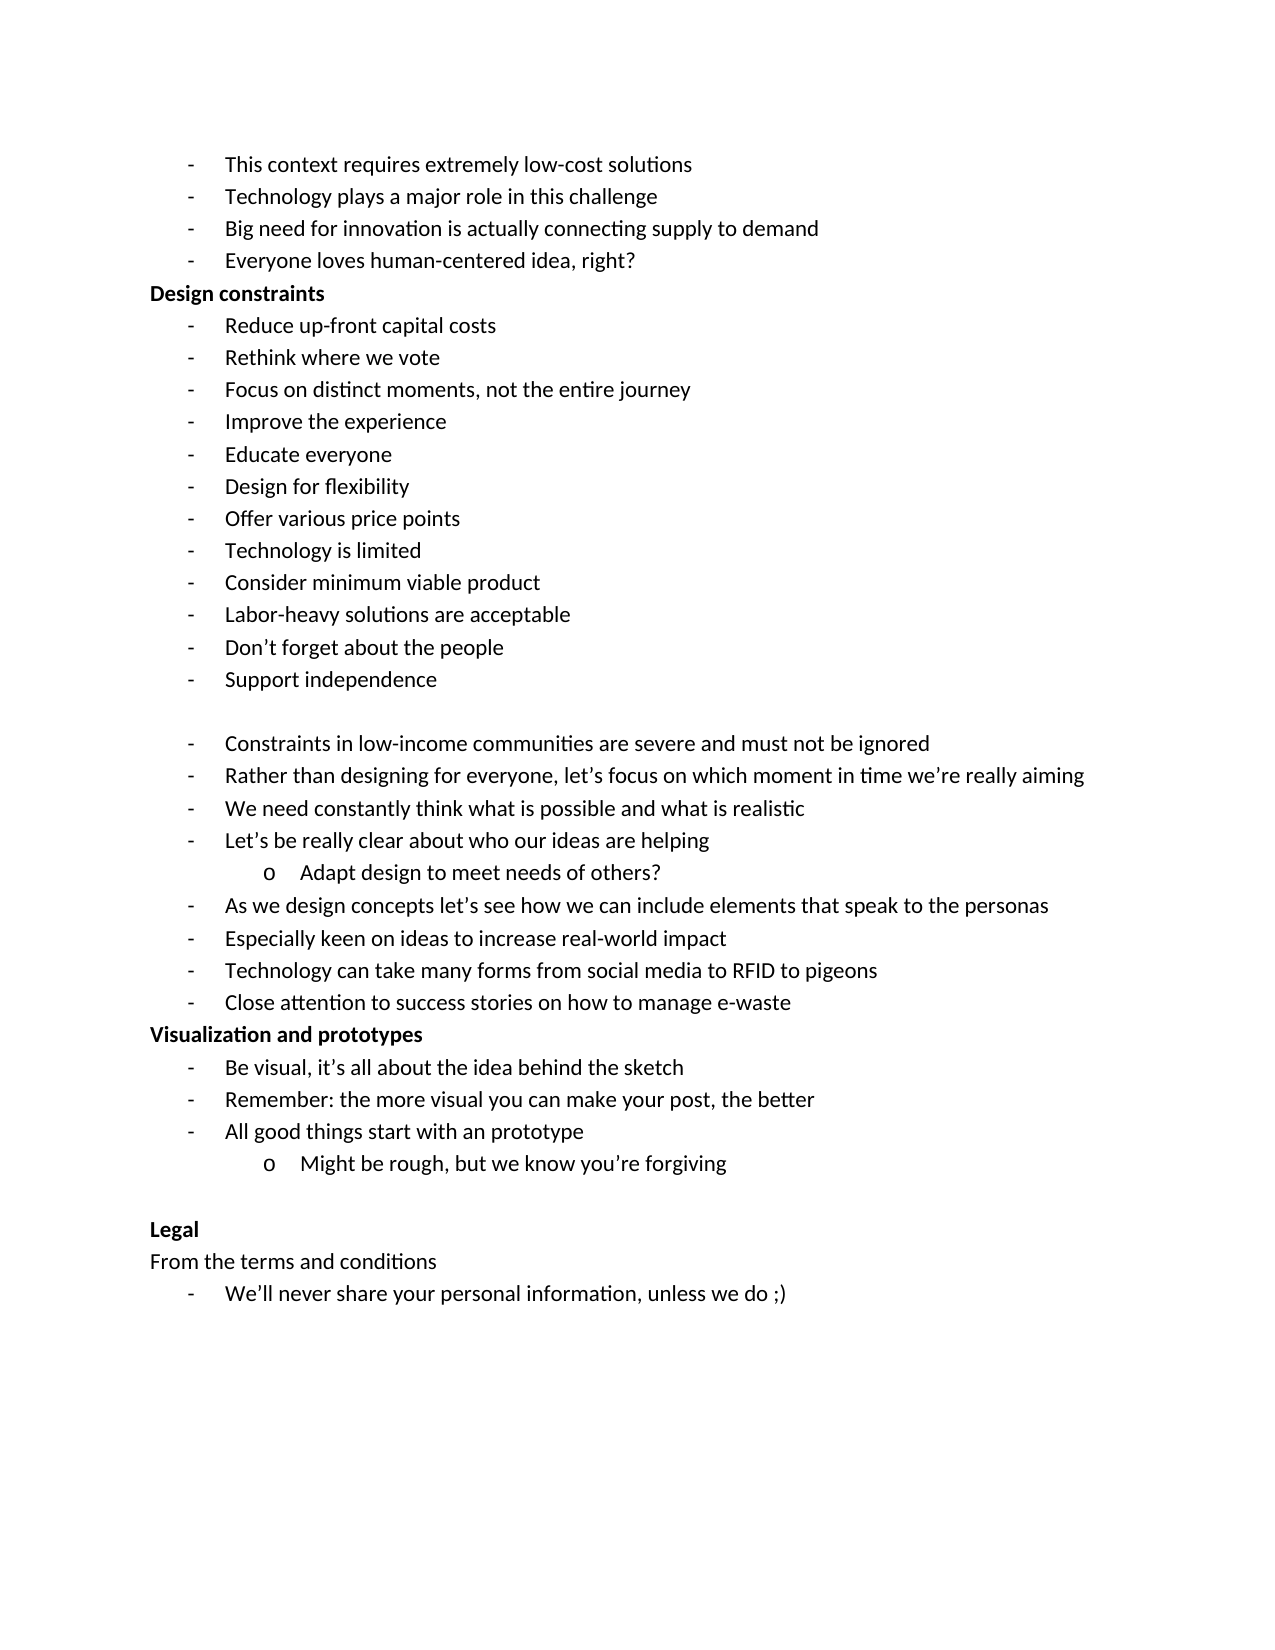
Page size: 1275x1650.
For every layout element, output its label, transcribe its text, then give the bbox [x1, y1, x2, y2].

list This context requires extremely low-cost solutions [187, 150, 1125, 178]
list Focus on distinct moments, not the entire journey [187, 375, 1125, 403]
text Design constraints [150, 279, 1125, 307]
list Design for flexibility [187, 472, 1125, 500]
list Improve the experience [187, 407, 1125, 436]
list Reduce up-front capital costs [187, 311, 1125, 339]
list Consider minimum viable product [187, 568, 1125, 596]
text Visualization and prototypes [150, 1020, 1125, 1048]
list Constraints in low-income communities are severe and must not be ignored [187, 729, 1125, 757]
list Support independence [187, 665, 1125, 693]
list Be visual, it’s all about the idea behind the sketch [187, 1053, 1125, 1081]
list Let’s be really clear about who our ideas are helping [187, 826, 1125, 854]
text From the terms and conditions [150, 1247, 1125, 1275]
list Offer various price points [187, 504, 1125, 532]
list Technology is limited [187, 536, 1125, 564]
list All good things start with an prototype [187, 1117, 1125, 1145]
list Adapt design to meet needs of others? [262, 858, 1125, 887]
text Legal [150, 1215, 1125, 1243]
list We’ll never share your personal information, unless we do ;) [187, 1279, 1125, 1307]
list Technology can take many forms from social media to RFID to pigeons [187, 956, 1125, 984]
list Especially keen on ideas to increase real-world impact [187, 924, 1125, 952]
list Technology plays a major role in this challenge [187, 182, 1125, 210]
list Rethink where we vote [187, 343, 1125, 371]
list Remember: the more visual you can make your post, the better [187, 1085, 1125, 1113]
list Everyone loves human-centered idea, right? [187, 247, 1125, 274]
list As we design concepts let’s see how we can include elements that speak to the personas [187, 892, 1125, 920]
list Big need for innovation is actually connecting supply to demand [187, 214, 1125, 242]
list Rather than designing for everyone, let’s focus on which moment in time we’re really aiming [187, 762, 1125, 789]
list Labor-heavy solutions are acceptable [187, 601, 1125, 629]
list Might be rough, but we know you’re forgiving [262, 1149, 1125, 1178]
list Educate everyone [187, 440, 1125, 468]
list We need constantly think what is possible and what is realistic [187, 794, 1125, 822]
list Close attention to success stories on how to manage e-waste [187, 988, 1125, 1016]
list Don’t forget about the people [187, 633, 1125, 661]
